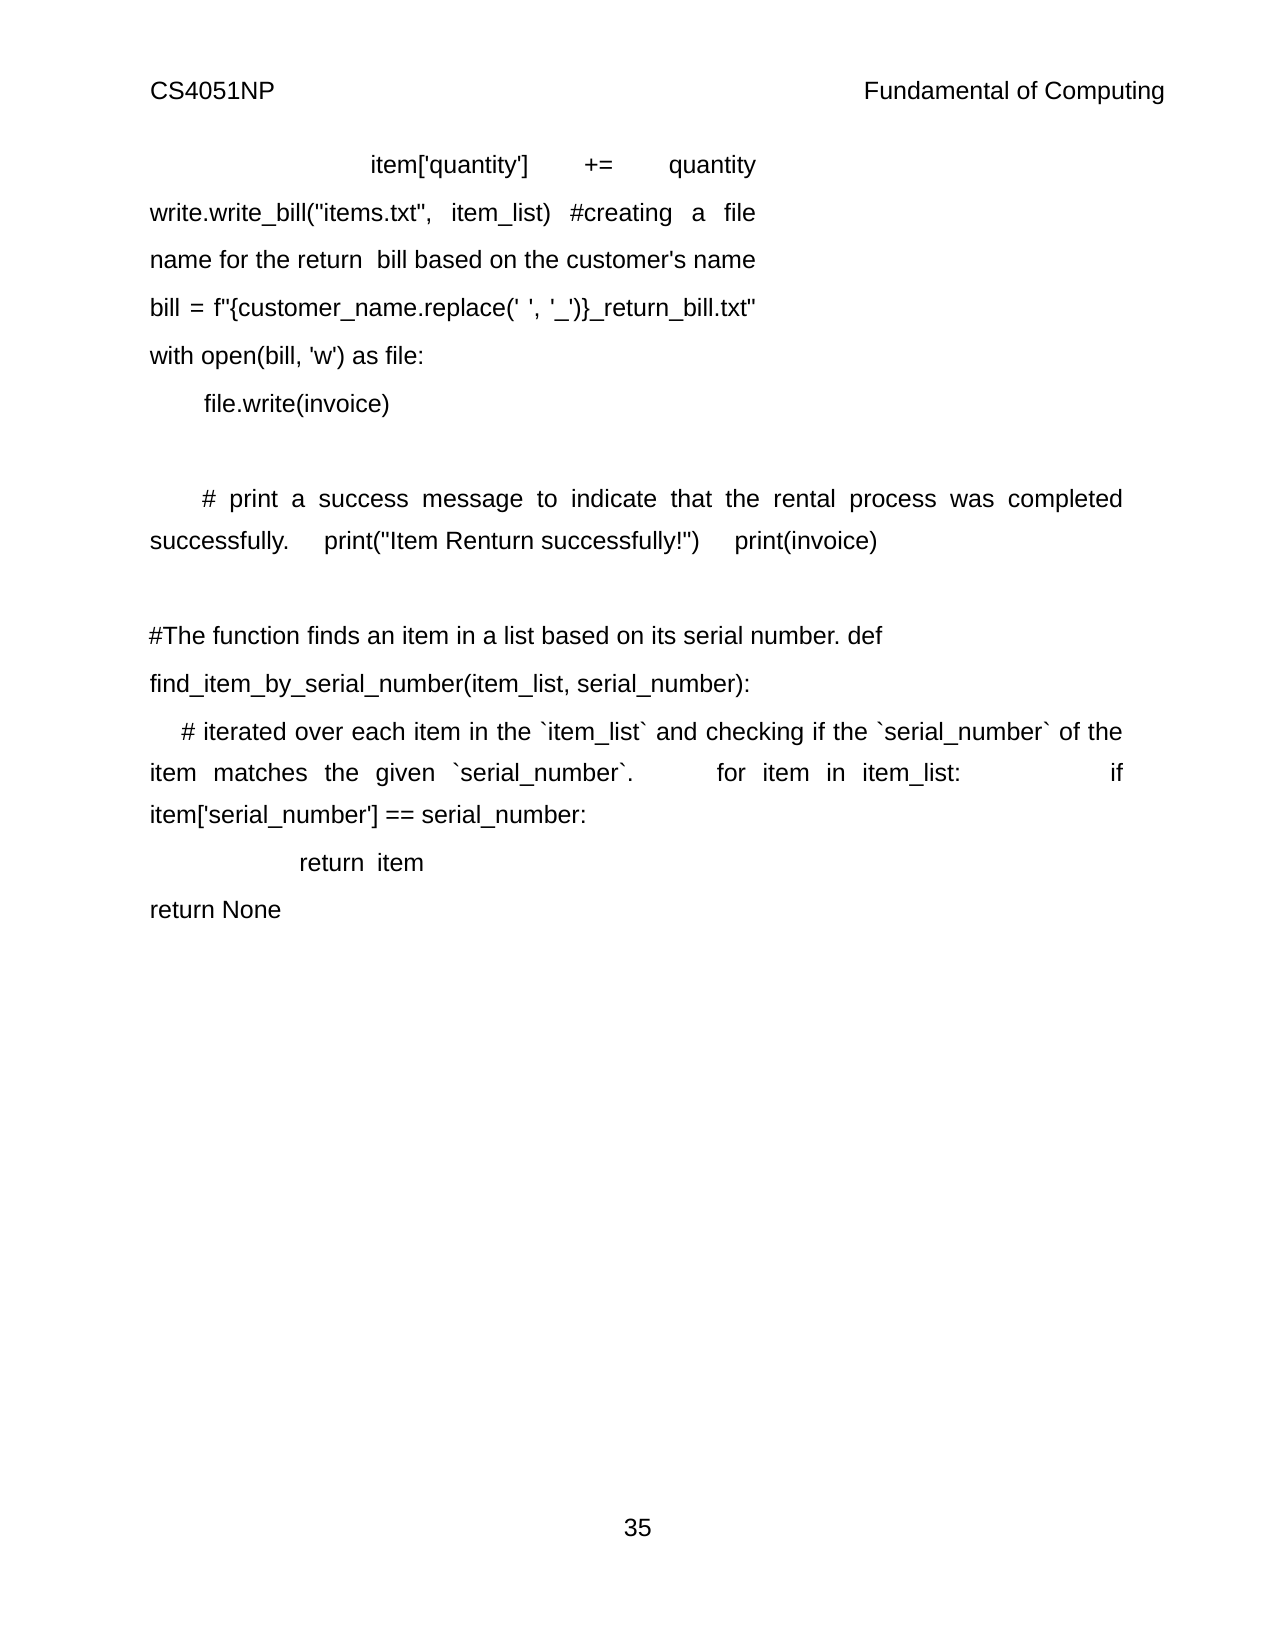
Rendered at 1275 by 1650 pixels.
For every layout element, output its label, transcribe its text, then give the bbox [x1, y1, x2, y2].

text item['quantity'] += quantity write.write_bill("items.txt", item_list) #creating a file name for the return bill based on the customer's name bill = f"{customer_name.replace(' ', '_')}_return_bill.txt" with open(bill, 'w') as file: [148, 150, 757, 369]
text # print a success message to indicate that the rental process was completed successfully. print("Item Renturn successfully!") print(invoice) [148, 484, 1126, 554]
text file.write(invoice) [148, 388, 1126, 417]
text # iterated over each item in the `item_list` and checking if the `serial_number` of the item matches the given `serial_number`. for item in item_list: if item['serial_number'] == serial_number: [148, 716, 1126, 829]
text #The function finds an item in a list based on its serial number. def find_item_by_serial_number(item_list, serial_number): [148, 621, 884, 697]
text return item return None [148, 848, 425, 924]
